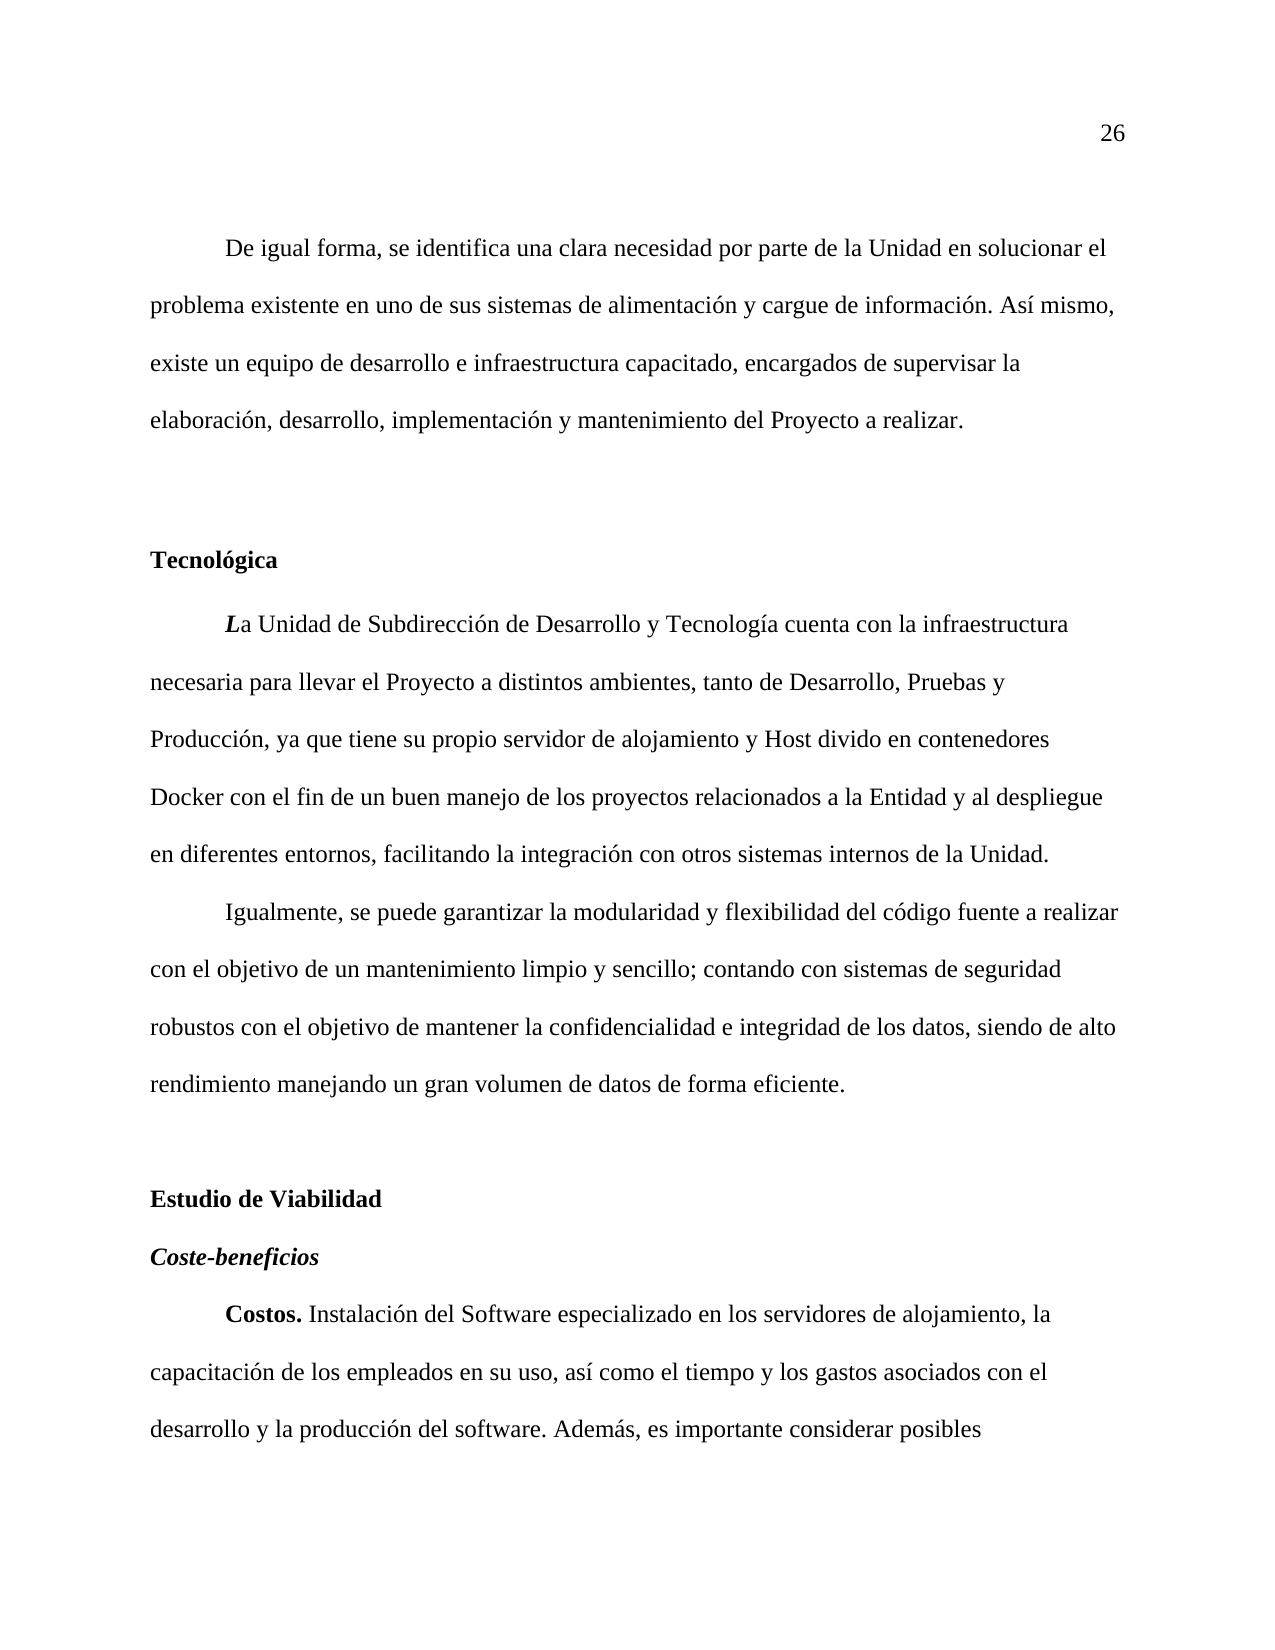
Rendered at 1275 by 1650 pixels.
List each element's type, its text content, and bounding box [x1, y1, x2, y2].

text La Unidad de Subdirección de Desarrollo y Tecnología cuenta con la infraestructura necesaria para llevar el Proyecto a distintos ambientes, tanto de Desarrollo, Pruebas y Producción, ya que tiene su propio servidor de alojamiento y Host divido en contenedores Docker con el fin de un buen manejo de los proyectos relacionados a la Entidad y al despliegue en diferentes entornos, facilitando la integración con otros sistemas internos de la Unidad. [150, 609, 1125, 868]
subtitle Tecnológica [150, 546, 1125, 574]
text De igual forma, se identifica una clara necesidad por parte de la Unidad en solucionar el problema existente en uno de sus sistemas de alimentación y cargue de información. Así mismo, existe un equipo de desarrollo e infraestructura capacitado, encargados de supervisar la elaboración, desarrollo, implementación y mantenimiento del Proyecto a realizar. [150, 233, 1125, 434]
text Igualmente, se puede garantizar la modularidad y flexibilidad del código fuente a realizar con el objetivo de un mantenimiento limpio y sencillo; contando con sistemas de seguridad robustos con el objetivo de mantener la confidencialidad e integridad de los datos, siendo de alto rendimiento manejando un gran volumen de datos de forma eficiente. [150, 897, 1125, 1098]
subtitle Estudio de Viabilidad [150, 1184, 1125, 1213]
subtitle Coste-beneficios [150, 1242, 1125, 1271]
